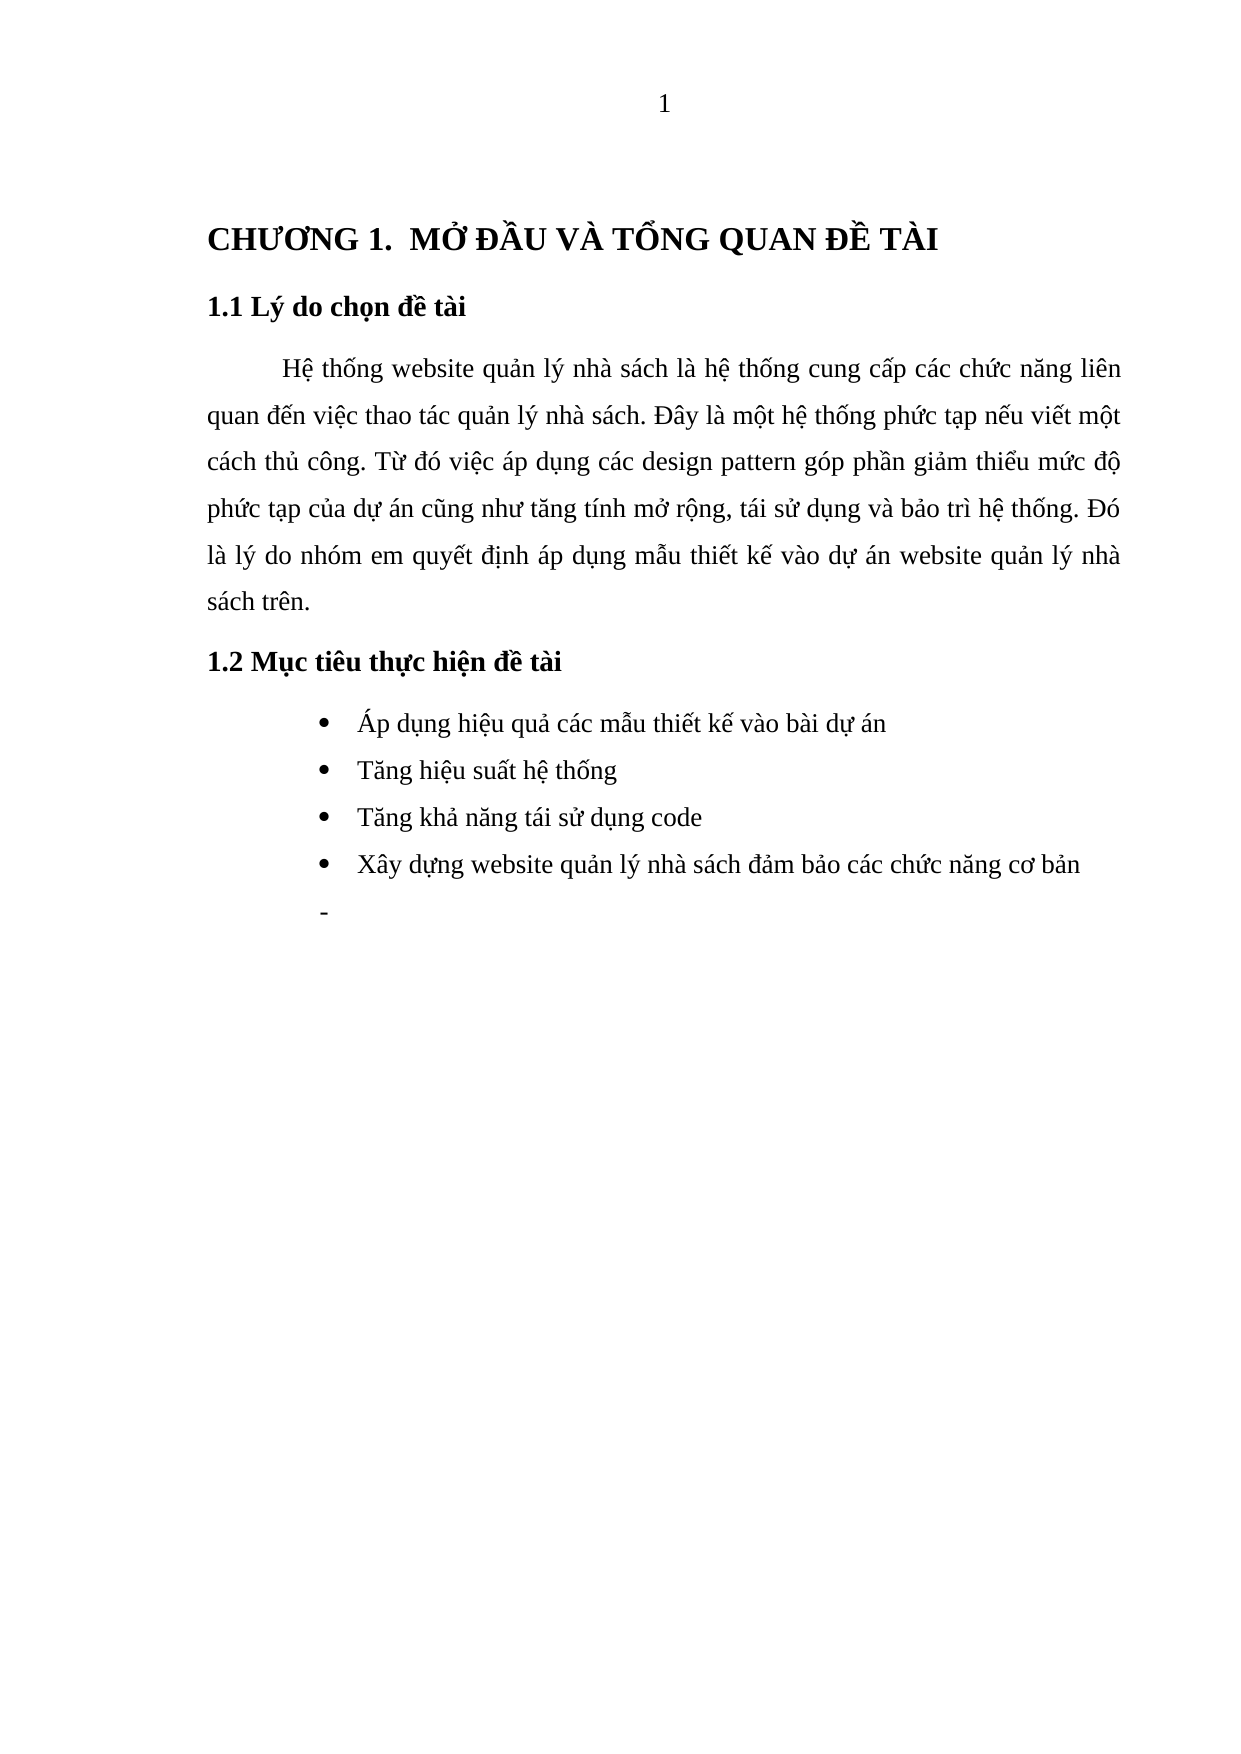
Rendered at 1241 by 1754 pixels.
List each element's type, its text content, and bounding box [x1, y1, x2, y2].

subtitle Lý do chọn đề tài [207, 289, 1122, 323]
text Hệ thống website quản lý nhà sách là hệ thống cung cấp các chức năng liên quan đến việc thao tác quản lý nhà sách. Đây là một hệ thống phức tạp nếu viết một cách thủ công. Từ đó việc áp dụng các design pattern góp phần giảm thiểu mức độ phức tạp của dự án cũng như tăng tính mở rộng, tái sử dụng và bảo trì hệ thống. Đó là lý do nhóm em quyết định áp dụng mẫu thiết kế vào dự án website quản lý nhà sách trên. [207, 352, 1122, 617]
list Áp dụng hiệu quả các mẫu thiết kế vào bài dự án [319, 707, 1122, 739]
list Tăng khả năng tái sử dụng code [319, 801, 1122, 832]
list Tăng hiệu suất hệ thống [319, 754, 1122, 786]
subtitle MỞ ĐẦU VÀ TỔNG QUAN ĐỀ TÀI [207, 219, 1122, 258]
subtitle Mục tiêu thực hiện đề tài [207, 644, 1122, 678]
list Xây dựng website quản lý nhà sách đảm bảo các chức năng cơ bản [319, 848, 1122, 879]
